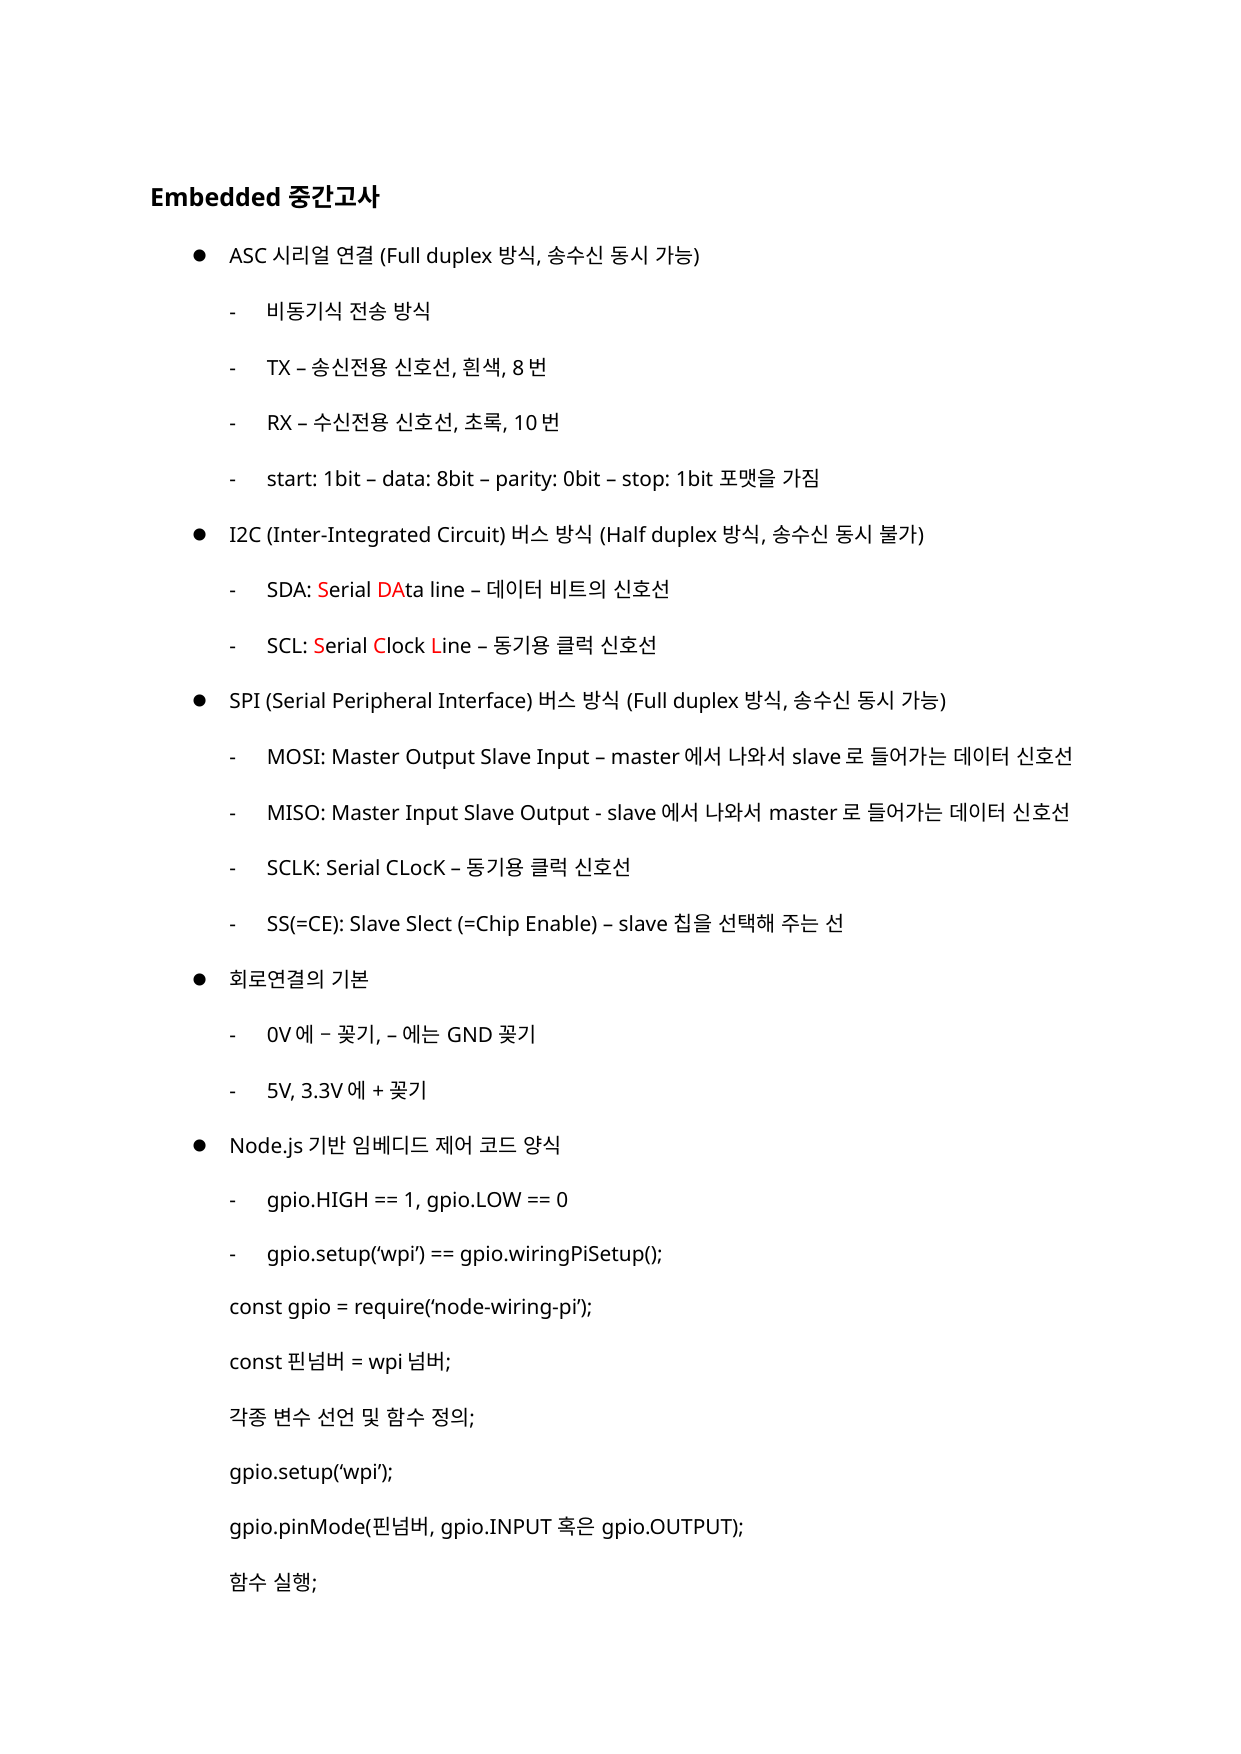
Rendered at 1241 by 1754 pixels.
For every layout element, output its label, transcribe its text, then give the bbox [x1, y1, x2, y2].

list start: 1bit – data: 8bit – parity: 0bit – stop: 1bit 포맷을 가짐 [229, 462, 1090, 492]
list 0V에 – 꽂기, – 에는 GND 꽂기 [229, 1018, 1090, 1049]
list 함수 실행; [229, 1566, 1090, 1596]
list SCL: Serial Clock Line – 동기용 클럭 신호선 [229, 629, 1090, 659]
list SPI (Serial Peripheral Interface) 버스 방식 (Full duplex 방식, 송수신 동시 가능) [192, 685, 1090, 715]
list 각종 변수 선언 및 함수 정의; [229, 1401, 1090, 1431]
list SDA: Serial DAta line – 데이터 비트의 신호선 [229, 573, 1090, 604]
list const gpio = require(‘node-wiring-pi’); [229, 1292, 1090, 1321]
list gpio.pinMode(핀넘버, gpio.INPUT 혹은 gpio.OUTPUT); [229, 1510, 1090, 1541]
list gpio.HIGH == 1, gpio.LOW == 0 [229, 1185, 1090, 1214]
list ASC 시리얼 연결 (Full duplex 방식, 송수신 동시 가능) [192, 240, 1090, 270]
list MISO: Master Input Slave Output - slave에서 나와서 master로 들어가는 데이터 신호선 [229, 796, 1090, 826]
list Node.js 기반 임베디드 제어 코드 양식 [192, 1129, 1090, 1160]
list RX – 수신전용 신호선, 초록, 10번 [229, 407, 1090, 437]
list SCLK: Serial CLocK – 동기용 클럭 신호선 [229, 852, 1090, 882]
list const 핀넘버 = wpi넘버; [229, 1346, 1090, 1376]
list TX – 송신전용 신호선, 흰색, 8번 [229, 351, 1090, 381]
list I2C (Inter-Integrated Circuit) 버스 방식 (Half duplex 방식, 송수신 동시 불가) [192, 518, 1090, 548]
list SS(=CE): Slave Slect (=Chip Enable) – slave 칩을 선택해 주는 선 [229, 907, 1090, 937]
text Embedded 중간고사 [150, 177, 1090, 213]
list gpio.setup(‘wpi’); [229, 1457, 1090, 1485]
list 회로연결의 기본 [192, 963, 1090, 993]
list 5V, 3.3V에 + 꽂기 [229, 1074, 1090, 1104]
list 비동기식 전송 방식 [229, 295, 1090, 326]
list gpio.setup(‘wpi’) == gpio.wiringPiSetup(); [229, 1239, 1090, 1267]
list MOSI: Master Output Slave Input – master에서 나와서 slave로 들어가는 데이터 신호선 [229, 740, 1090, 771]
